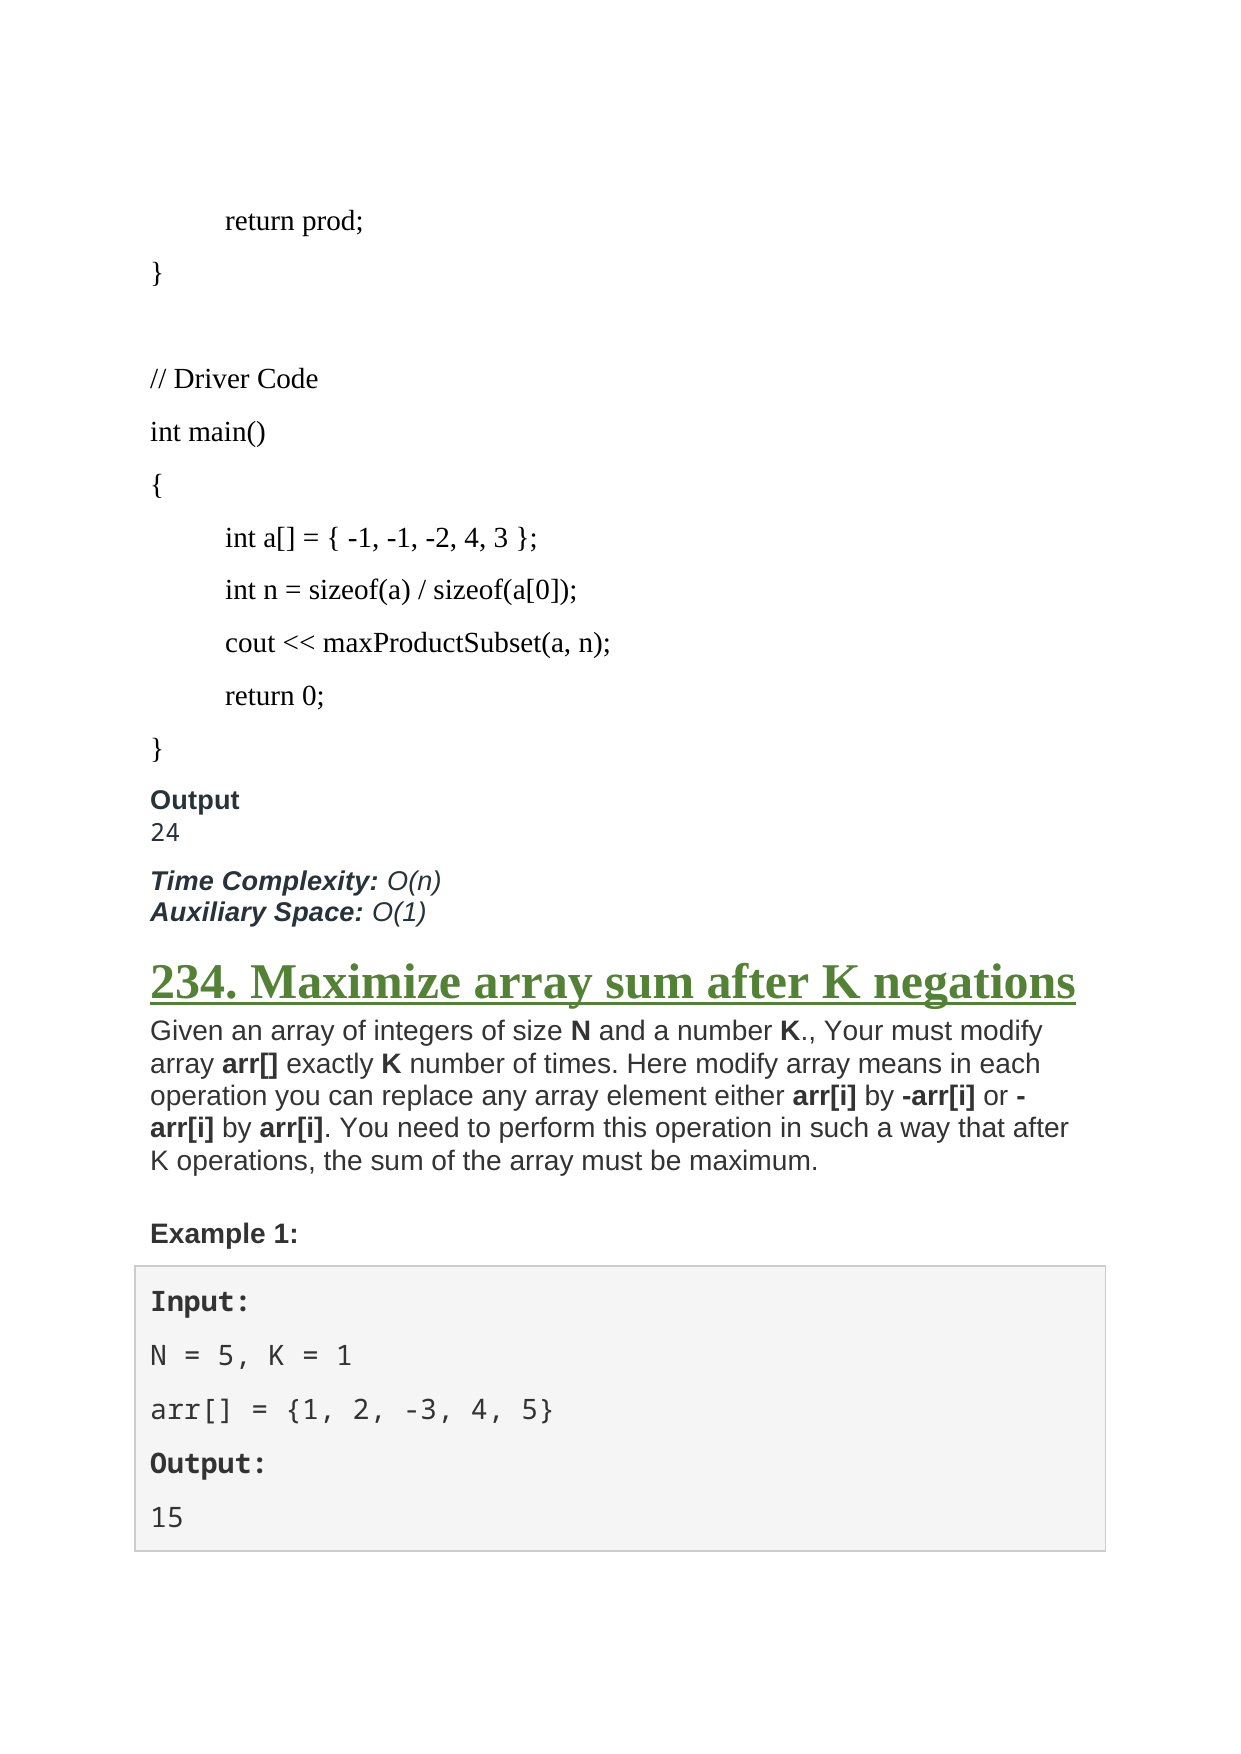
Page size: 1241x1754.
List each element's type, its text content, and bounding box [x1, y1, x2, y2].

text Output [150, 784, 1090, 815]
text // Driver Code [150, 361, 1090, 395]
text arr[] = {1, 2, -3, 4, 5} [136, 1373, 1105, 1427]
text N = 5, K = 1 [136, 1319, 1105, 1373]
text Time Complexity: O(n) Auxiliary Space: O(1) [150, 865, 1090, 927]
text } [150, 731, 1090, 764]
subtitle 234. Maximize array sum after K negations [150, 952, 1090, 1010]
text int n = sizeof(a) / sizeof(a[0]); [150, 572, 1090, 606]
text Input: [136, 1267, 1105, 1319]
text { [150, 467, 1090, 500]
text return 0; [150, 678, 1090, 712]
text return prod; [150, 203, 1090, 236]
text int main() [150, 414, 1090, 448]
text int a[] = { -1, -1, -2, 4, 3 }; [150, 520, 1090, 553]
text 24 [150, 815, 1090, 849]
text cout << maxProductSubset(a, n); [150, 625, 1090, 659]
text Given an array of integers of size N and a number K., Your must modify array arr[] exactly K number of times. Here modify array means in each operation you can replace any array element either arr[i] by -arr[i] or -arr[i] by arr[i]. You need to perform this operation in such a way that after K operations, the sum of the array must be maximum. [150, 1014, 1090, 1176]
text Output: [136, 1427, 1105, 1481]
text } [150, 256, 1090, 289]
text Example 1: [150, 1192, 1090, 1249]
text 15 [136, 1481, 1105, 1550]
